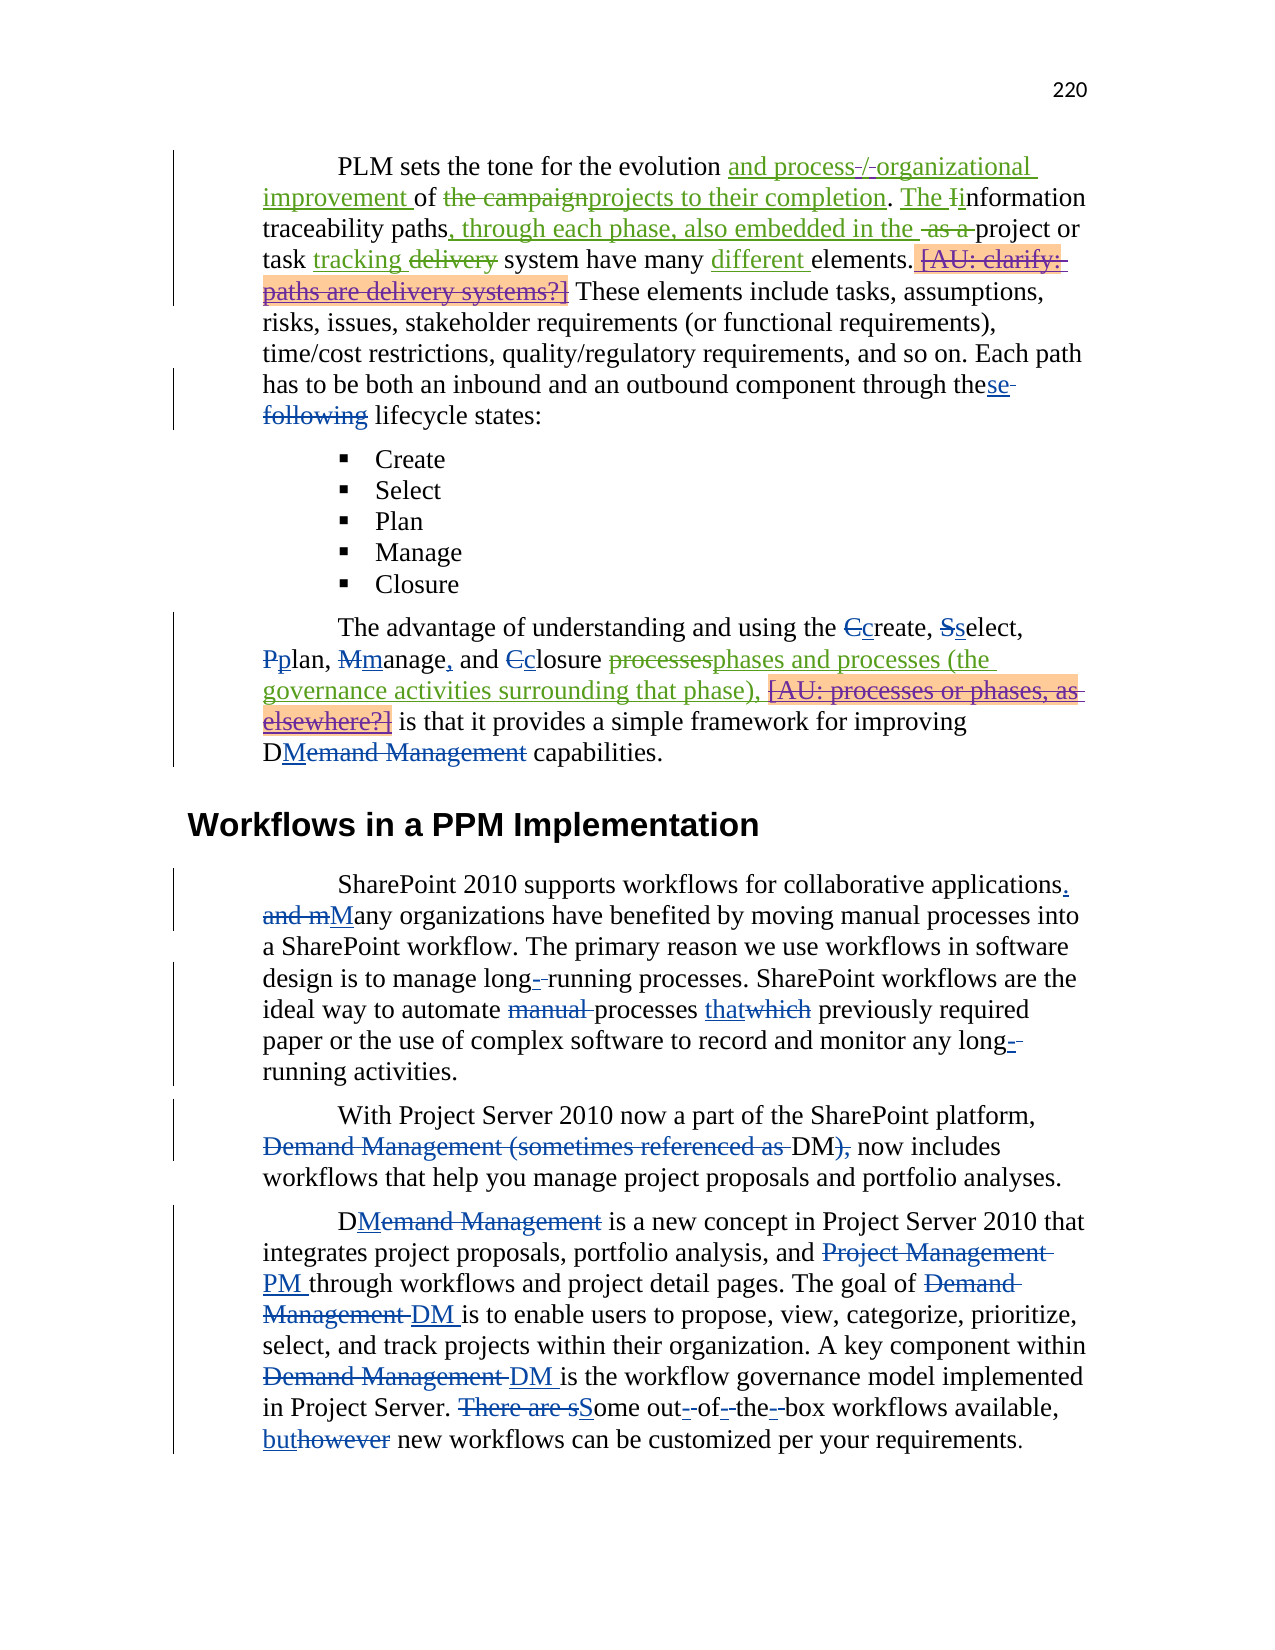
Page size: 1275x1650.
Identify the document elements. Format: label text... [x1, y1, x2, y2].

text With Project Server 2010 now a part of the SharePoint platform, DM now includes workflows that help you manage project proposals and portfolio analyses. [262, 1099, 1087, 1192]
text SharePoint 2010 supports workflows for collaborative applications any organizations have benefited by moving manual processes into a SharePoint workflow. The primary reason we use workflows in software design is to manage longrunning processes. SharePoint workflows are the ideal way to automate processes previously required paper or the use of complex software to record and monitor any longrunning activities. [262, 868, 1087, 1086]
list Closure [337, 568, 1087, 599]
text The advantage of understanding and using the reate, elect, lan, anage and losure is that it provides a simple framework for improving D capabilities. [262, 612, 1087, 767]
list Manage [337, 537, 1087, 568]
text Workflows in a PPM Implementation [187, 805, 1087, 843]
text D is a new concept in Project Server 2010 that integrates project proposals, portfolio analysis, and through workflows and project detail pages. The goal of is to enable users to propose, view, categorize, prioritize, select, and track projects within their organization. A key component within is the workflow governance model implemented in Project Server. ome outofthebox workflows available, new workflows can be customized per your requirements. [262, 1205, 1087, 1454]
list Plan [337, 505, 1087, 537]
list Create [337, 443, 1087, 474]
list Select [337, 474, 1087, 505]
text PLM sets the tone for the evolution of . nformation traceability pathsproject or task system have many elements. These elements include tasks, assumptions, risks, issues, stakeholder requirements (or functional requirements), time/cost restrictions, quality/regulatory requirements, and so on. Each path has to be both an inbound and an outbound component through the lifecycle states: [262, 150, 1087, 430]
